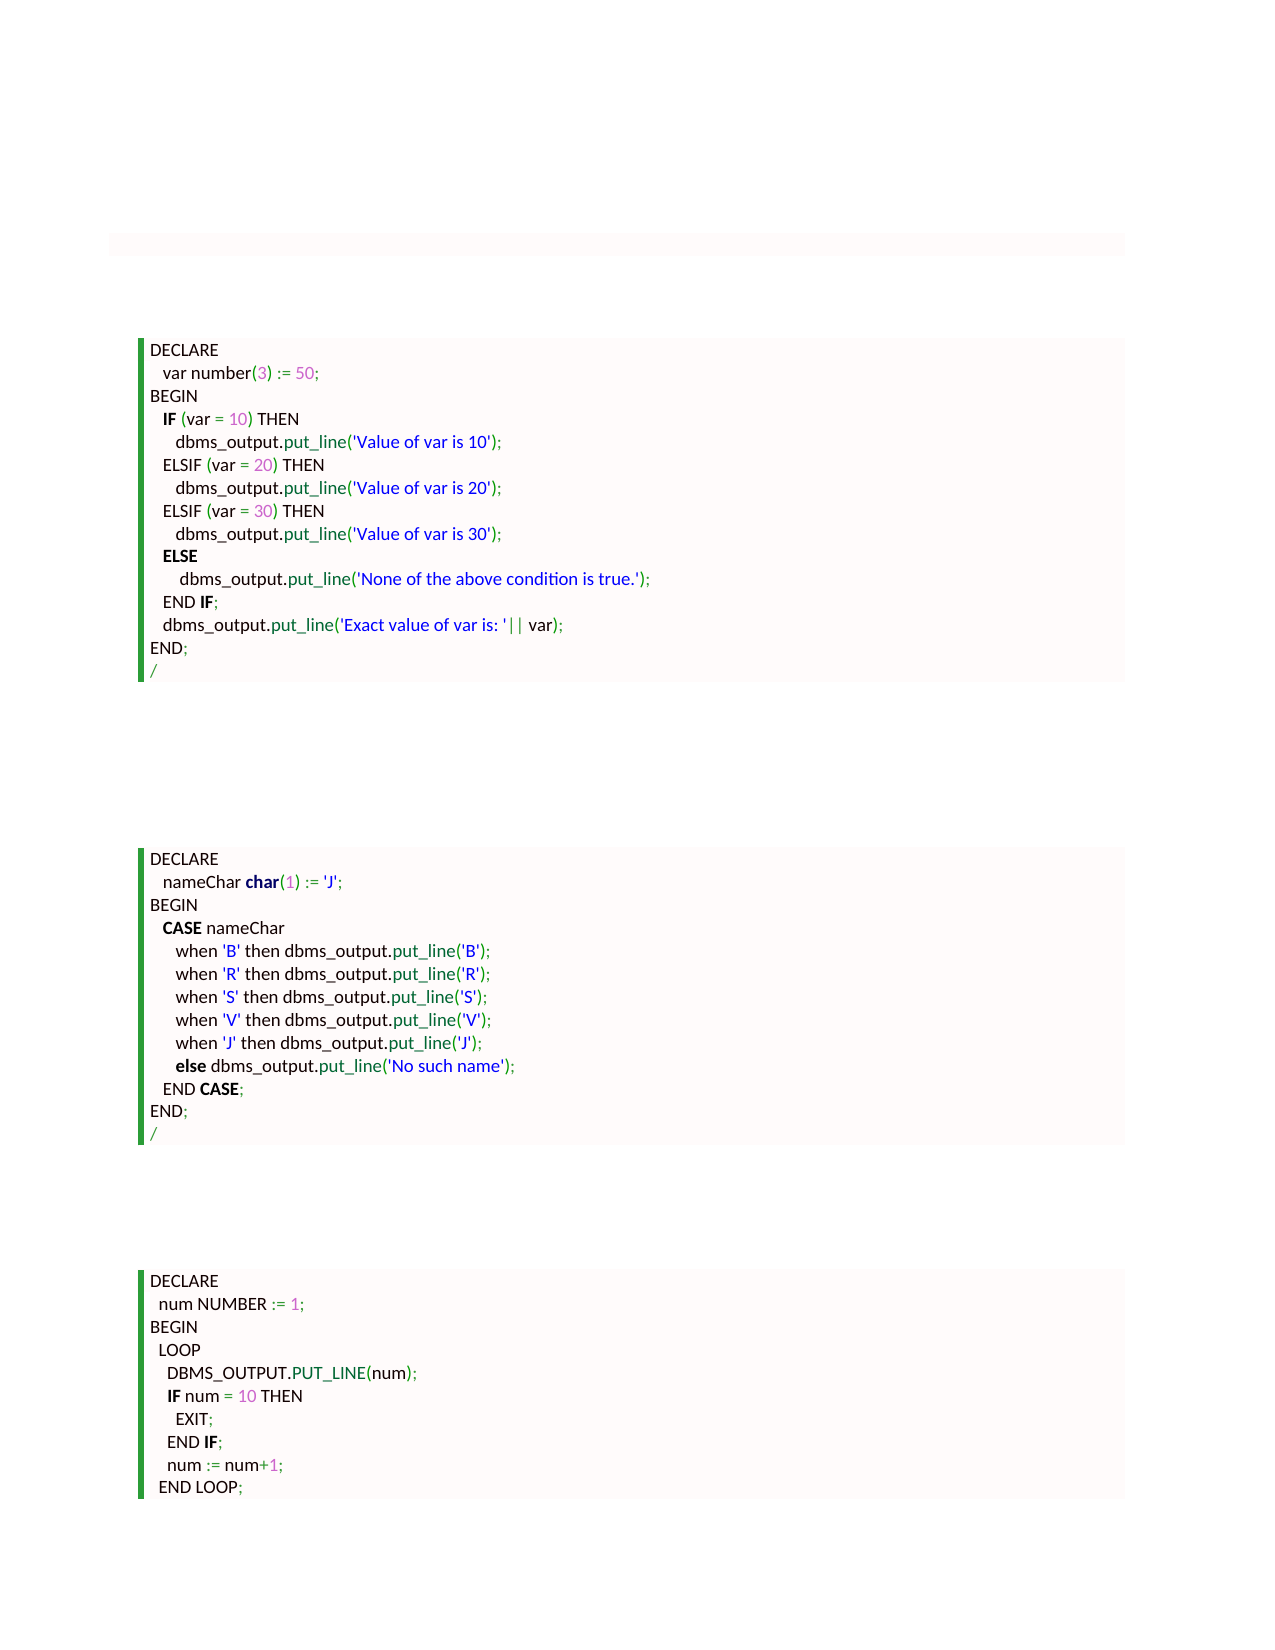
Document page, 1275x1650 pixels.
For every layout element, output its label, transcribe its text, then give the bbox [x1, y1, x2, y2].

text num NUMBER := 1; [150, 1292, 1125, 1315]
text when 'V' then dbms_output.put_line('V'); [150, 1008, 1125, 1031]
text DECLARE [137, 847, 1125, 870]
text END; [150, 636, 1125, 659]
text dbms_output.put_line('Value of var is 30'); [150, 522, 1125, 544]
text when 'S' then dbms_output.put_line('S'); [150, 985, 1125, 1008]
text ELSIF (var = 30) THEN [150, 499, 1125, 522]
text IF (var = 10) THEN [150, 407, 1125, 430]
text ELSIF (var = 20) THEN [150, 453, 1125, 476]
text dbms_output.put_line('None of the above condition is true.'); [150, 567, 1125, 590]
text DECLARE [137, 1269, 1125, 1292]
text num := num+1; [150, 1453, 1125, 1476]
text when 'B' then dbms_output.put_line('B'); [150, 939, 1125, 962]
text IF num = 10 THEN [150, 1384, 1125, 1407]
text END IF; [150, 590, 1125, 613]
text nameChar char(1) := 'J'; [150, 870, 1125, 893]
text LOOP [150, 1338, 1125, 1361]
text END; [150, 1099, 1125, 1122]
text / [150, 1122, 1125, 1145]
text END IF; [150, 1430, 1125, 1453]
text BEGIN [150, 893, 1125, 916]
text CASE nameChar [150, 916, 1125, 939]
text dbms_output.put_line('Value of var is 10'); [150, 430, 1125, 453]
text when 'J' then dbms_output.put_line('J'); [150, 1031, 1125, 1054]
text BEGIN [150, 384, 1125, 407]
text DECLARE [144, 338, 1125, 361]
text when 'R' then dbms_output.put_line('R'); [150, 962, 1125, 985]
text ELSE [150, 544, 1125, 567]
text dbms_output.put_line('Value of var is 20'); [150, 476, 1125, 499]
text END CASE; [150, 1077, 1125, 1099]
text var number(3) := 50; [150, 361, 1125, 384]
text DBMS_OUTPUT.PUT_LINE(num); [150, 1361, 1125, 1384]
text else dbms_output.put_line('No such name'); [150, 1054, 1125, 1077]
text END LOOP; [150, 1476, 1125, 1499]
text / [150, 659, 1125, 682]
text EXIT; [150, 1407, 1125, 1430]
text BEGIN [150, 1315, 1125, 1338]
text dbms_output.put_line('Exact value of var is: '|| var); [150, 613, 1125, 636]
